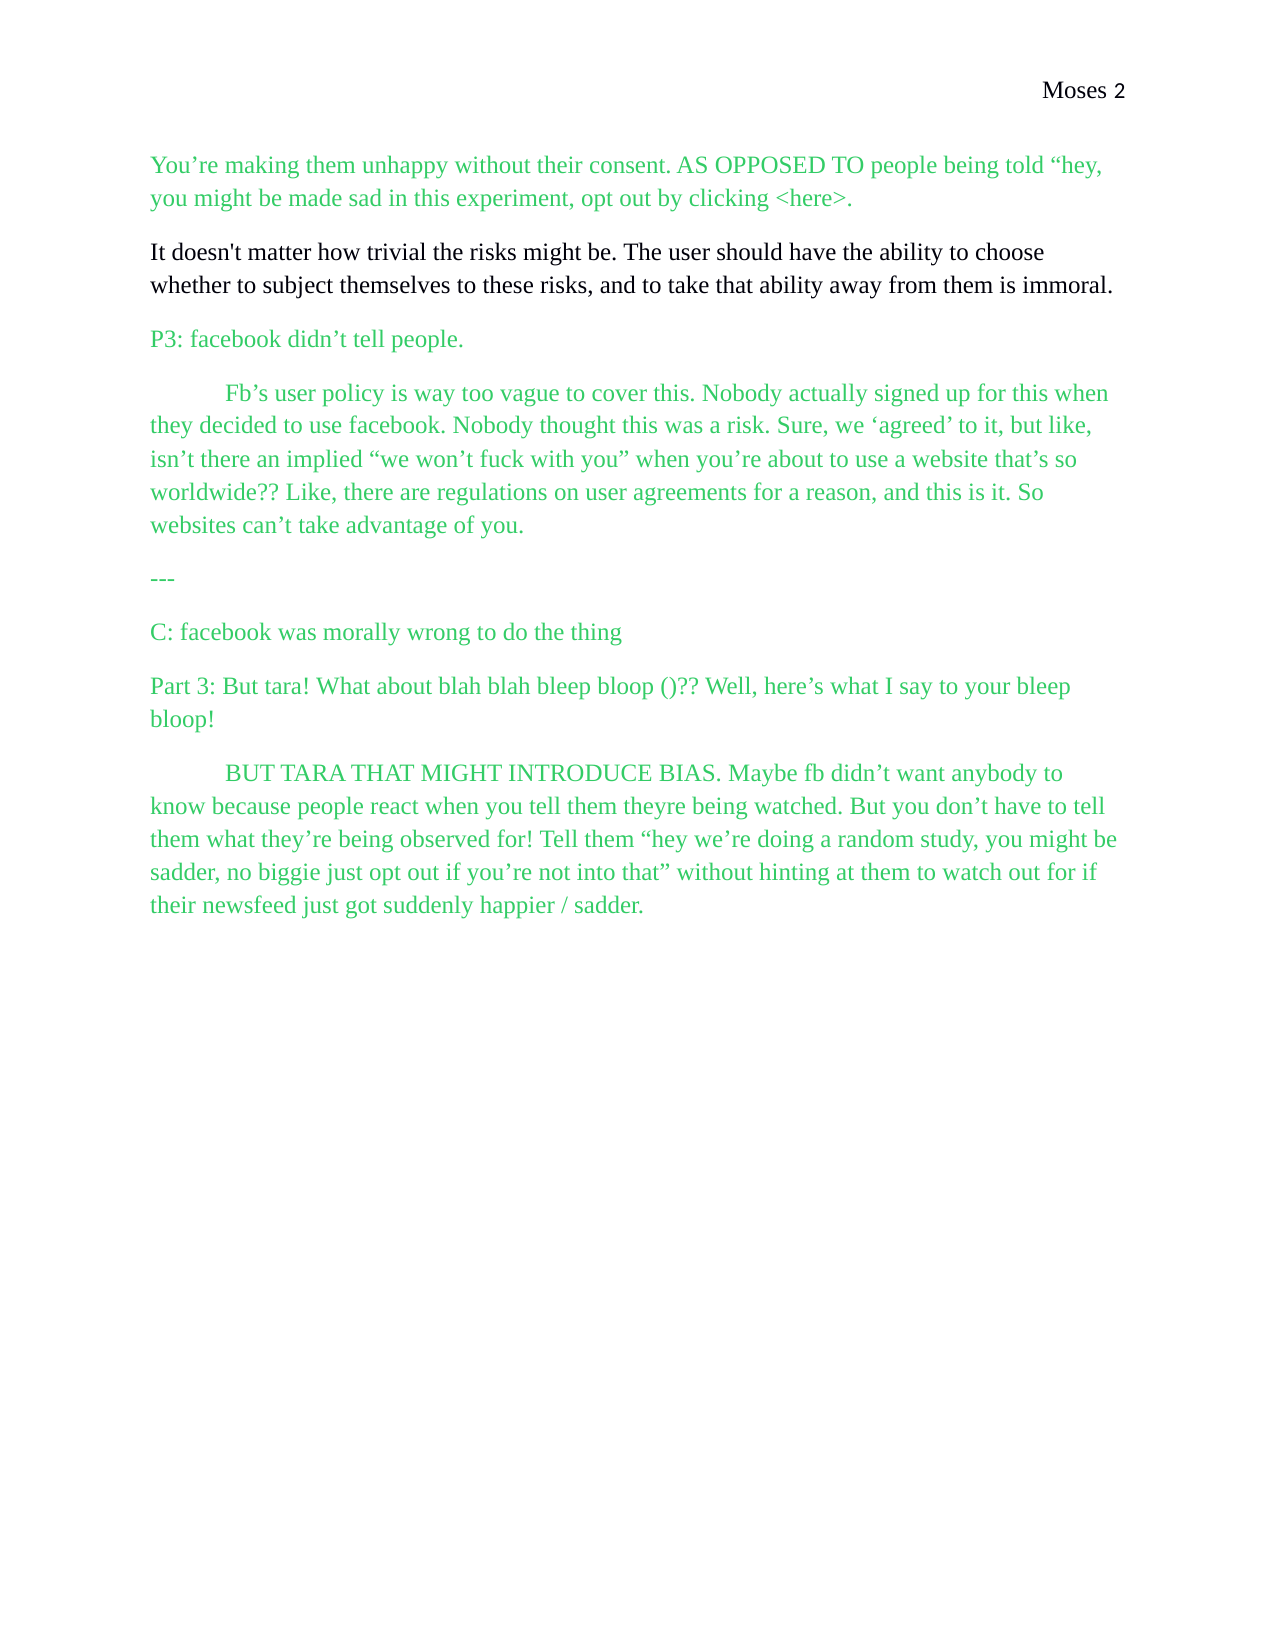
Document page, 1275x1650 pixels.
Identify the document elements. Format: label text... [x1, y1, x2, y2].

text Fb’s user policy is way too vague to cover this. Nobody actually signed up for this when they decided to use facebook. Nobody thought this was a risk. Sure, we ‘agreed’ to it, but like, isn’t there an implied “we won’t fuck with you” when you’re about to use a website that’s so worldwide?? Like, there are regulations on user agreements for a reason, and this is it. So websites can’t take advantage of you. [150, 378, 1125, 538]
text BUT TARA THAT MIGHT INTRODUCE BIAS. Maybe fb didn’t want anybody to know because people react when you tell them theyre being watched. But you don’t have to tell them what they’re being observed for! Tell them “hey we’re doing a random study, you might be sadder, no biggie just opt out if you’re not into that” without hinting at them to watch out for if their newsfeed just got suddenly happier / sadder. [150, 758, 1125, 919]
text Part 3: But tara! What about blah blah bleep bloop ()?? Well, here’s what I say to your bleep bloop! [150, 671, 1125, 733]
text It doesn't matter how trivial the risks might be. The user should have the ability to choose whether to subject themselves to these risks, and to take that ability away from them is immoral. [150, 237, 1125, 299]
text --- [150, 563, 1125, 592]
text P3: facebook didn’t tell people. [150, 324, 1125, 352]
text C: facebook was morally wrong to do the thing [150, 617, 1125, 646]
